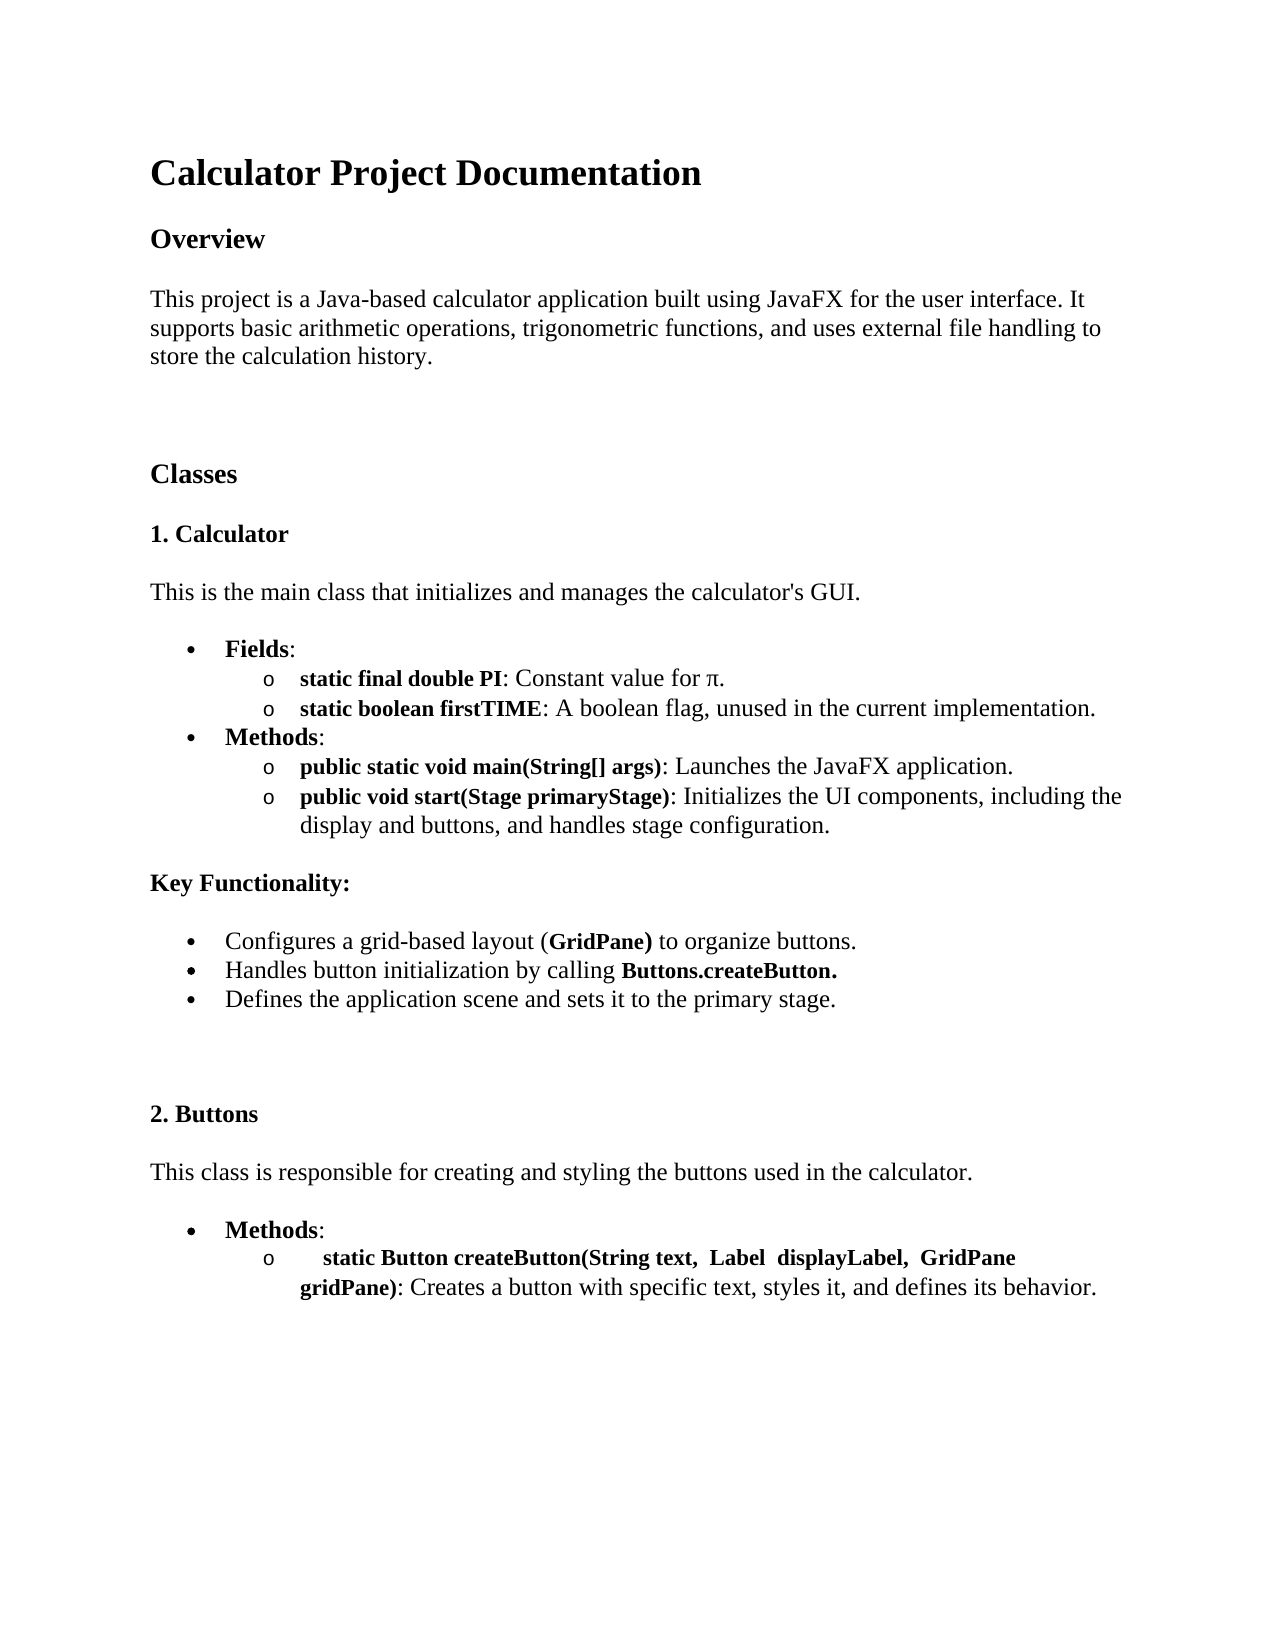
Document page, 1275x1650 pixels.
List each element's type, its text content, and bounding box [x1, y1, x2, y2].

list Defines the application scene and sets it to the primary stage. [187, 984, 1125, 1012]
text Classes [150, 457, 1125, 489]
text Calculator Project Documentation [150, 150, 1125, 193]
list Methods: [187, 722, 1125, 751]
list Methods: [187, 1215, 1125, 1244]
text This class is responsible for creating and styling the buttons used in the calculator. [150, 1157, 1125, 1186]
text This project is a Java-based calculator application built using JavaFX for the user interface. It supports basic arithmetic operations, trigonometric functions, and uses external file handling to store the calculation history. [150, 284, 1125, 370]
text 1. Calculator [150, 519, 1125, 547]
text Key Functionality: [150, 868, 1125, 897]
list static Button createButton(String text, Label displayLabel, GridPane gridPane): Creates a button with specific text, styles it, and defines its behavior. [262, 1244, 1125, 1301]
text This is the main class that initializes and manages the calculator's GUI. [150, 577, 1125, 605]
list Handles button initialization by calling Buttons.createButton. [187, 955, 1125, 984]
list static final double PI: Constant value for π. [262, 663, 1125, 693]
text Overview [150, 222, 1125, 255]
list Fields: [187, 634, 1125, 663]
text 2. Buttons [150, 1099, 1125, 1128]
list public void start(Stage primaryStage): Initializes the UI components, including the display and buttons, and handles stage configuration. [262, 781, 1125, 839]
list public static void main(String[] args): Launches the JavaFX application. [262, 751, 1125, 781]
list static boolean firstTIME: A boolean flag, unused in the current implementation. [262, 693, 1125, 722]
list Configures a grid-based layout (GridPane) to organize buttons. [187, 926, 1125, 955]
